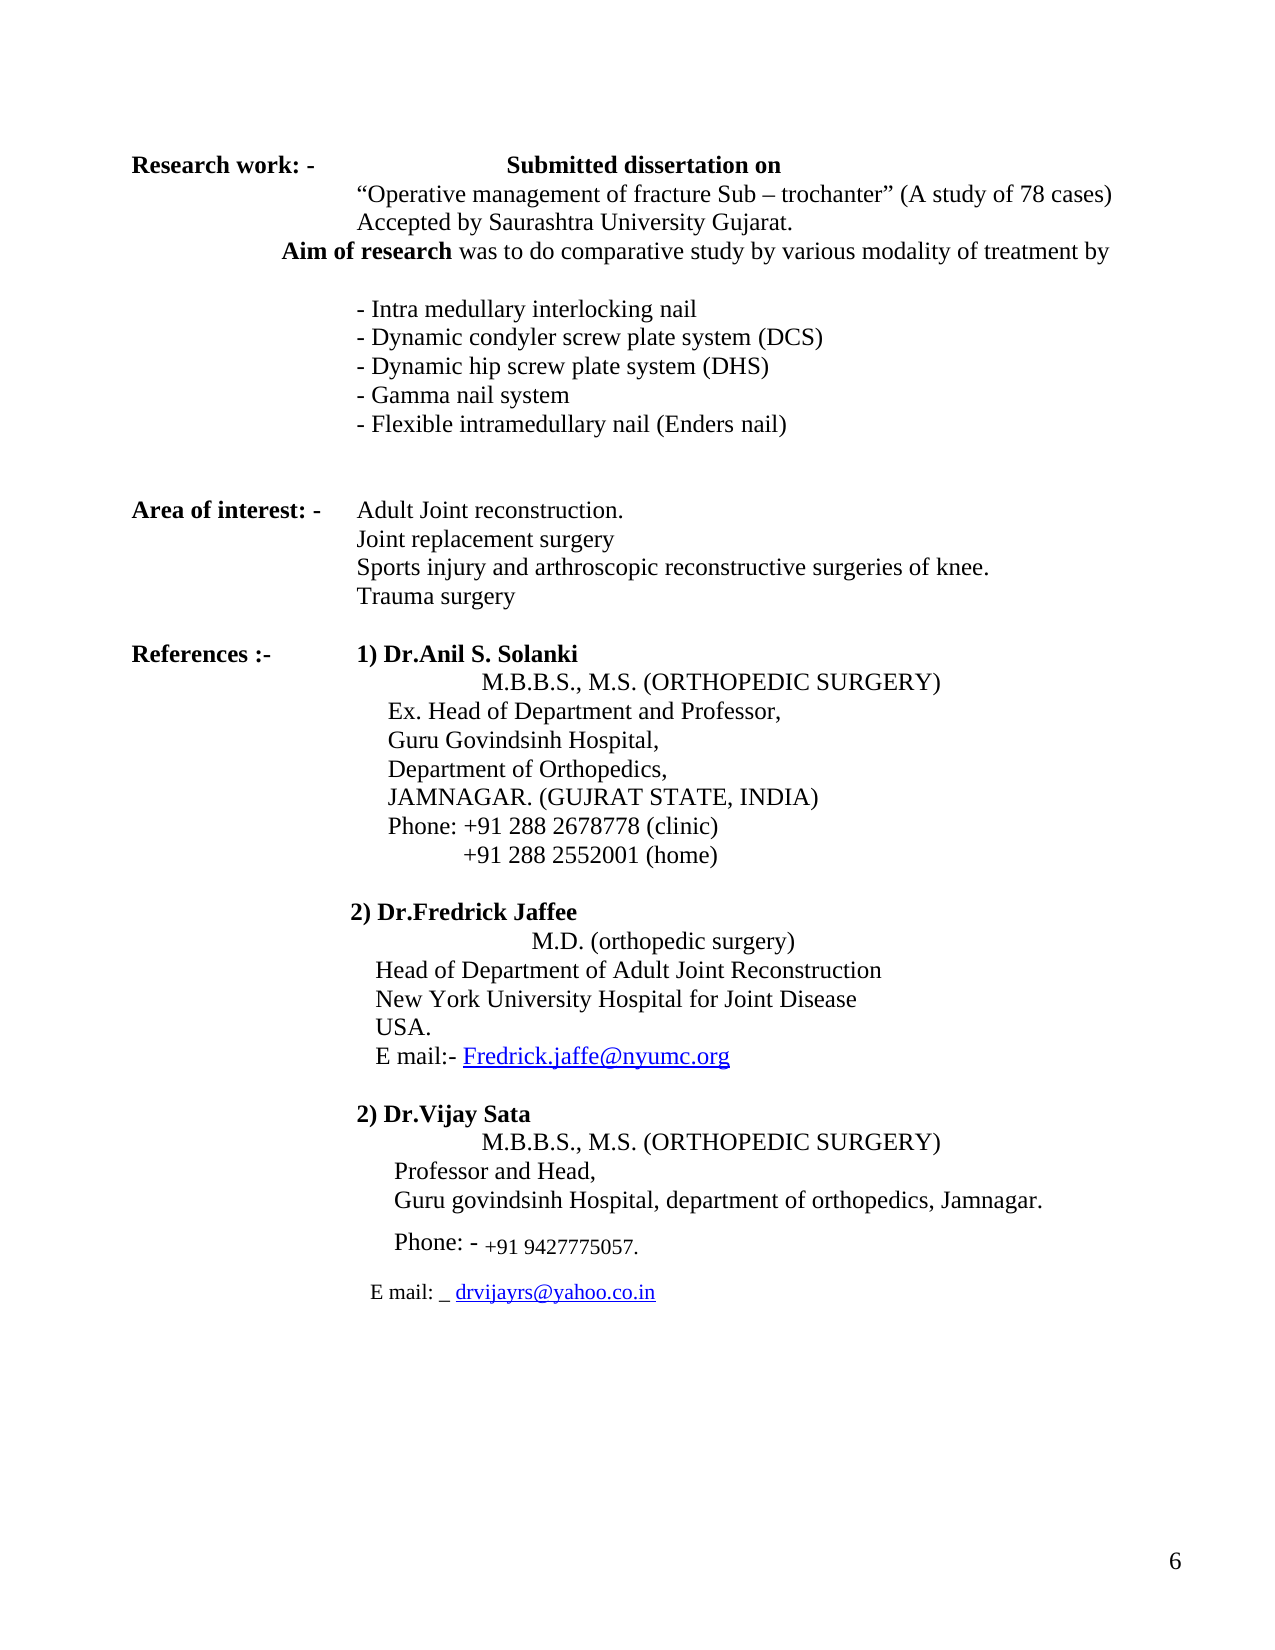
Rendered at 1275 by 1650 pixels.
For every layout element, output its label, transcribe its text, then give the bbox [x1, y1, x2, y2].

text Area of interest: - Adult Joint reconstruction. [131, 495, 1192, 524]
list Dynamic hip screw plate system (DHS) [356, 351, 1192, 380]
subtitle References :- 1) Dr.Anil S. Solanki [131, 639, 1192, 667]
text Ex. Head of Department and Professor, Guru Govindsinh Hospital, Department of Orthopedics, [388, 696, 781, 782]
subtitle Research work: - Submitted dissertation on [131, 150, 1192, 179]
text Phone: +91 288 2678778 (clinic) [388, 811, 1192, 840]
text M.B.B.S., M.S. (ORTHOPEDIC SURGERY) [481, 667, 1192, 696]
text M.D. (orthopedic surgery) [531, 926, 1192, 955]
text “Operative management of fracture Sub – trochanter” (A study of 78 cases) Accepted by Saurashtra University Gujarat. [356, 179, 1114, 236]
text Guru govindsinh Hospital, department of orthopedics, Jamnagar. Phone: - +91 9427775057. [394, 1185, 1045, 1260]
text +91 288 2552001 (home) [304, 840, 876, 869]
list Gamma nail system [356, 380, 1192, 409]
text E mail: _ drvijayrs@yahoo.co.in [370, 1279, 1192, 1304]
text Sports injury and arthroscopic reconstructive surgeries of knee. Trauma surgery [356, 552, 992, 610]
text Joint replacement surgery [356, 524, 1192, 552]
text Professor and Head, [394, 1156, 1192, 1185]
text Head of Department of Adult Joint Reconstruction New York University Hospital for Joint Disease USA. [375, 955, 911, 1041]
text M.B.B.S., M.S. (ORTHOPEDIC SURGERY) [481, 1127, 1192, 1156]
text Aim of research was to do comparative study by various modality of treatment by [281, 236, 1192, 265]
text E mail:- Fredrick.jaffe@nyumc.org [375, 1041, 1192, 1070]
list Intra medullary interlocking nail [356, 294, 1192, 322]
subtitle 2) Dr.Vijay Sata [356, 1099, 1192, 1127]
list Flexible intramedullary nail (Enders nail) [356, 409, 1192, 437]
subtitle 2) Dr.Fredrick Jaffee [350, 897, 1192, 926]
text JAMNAGAR. (GUJRAT STATE, INDIA) [388, 782, 1192, 811]
list Dynamic condyler screw plate system (DCS) [356, 322, 1192, 351]
